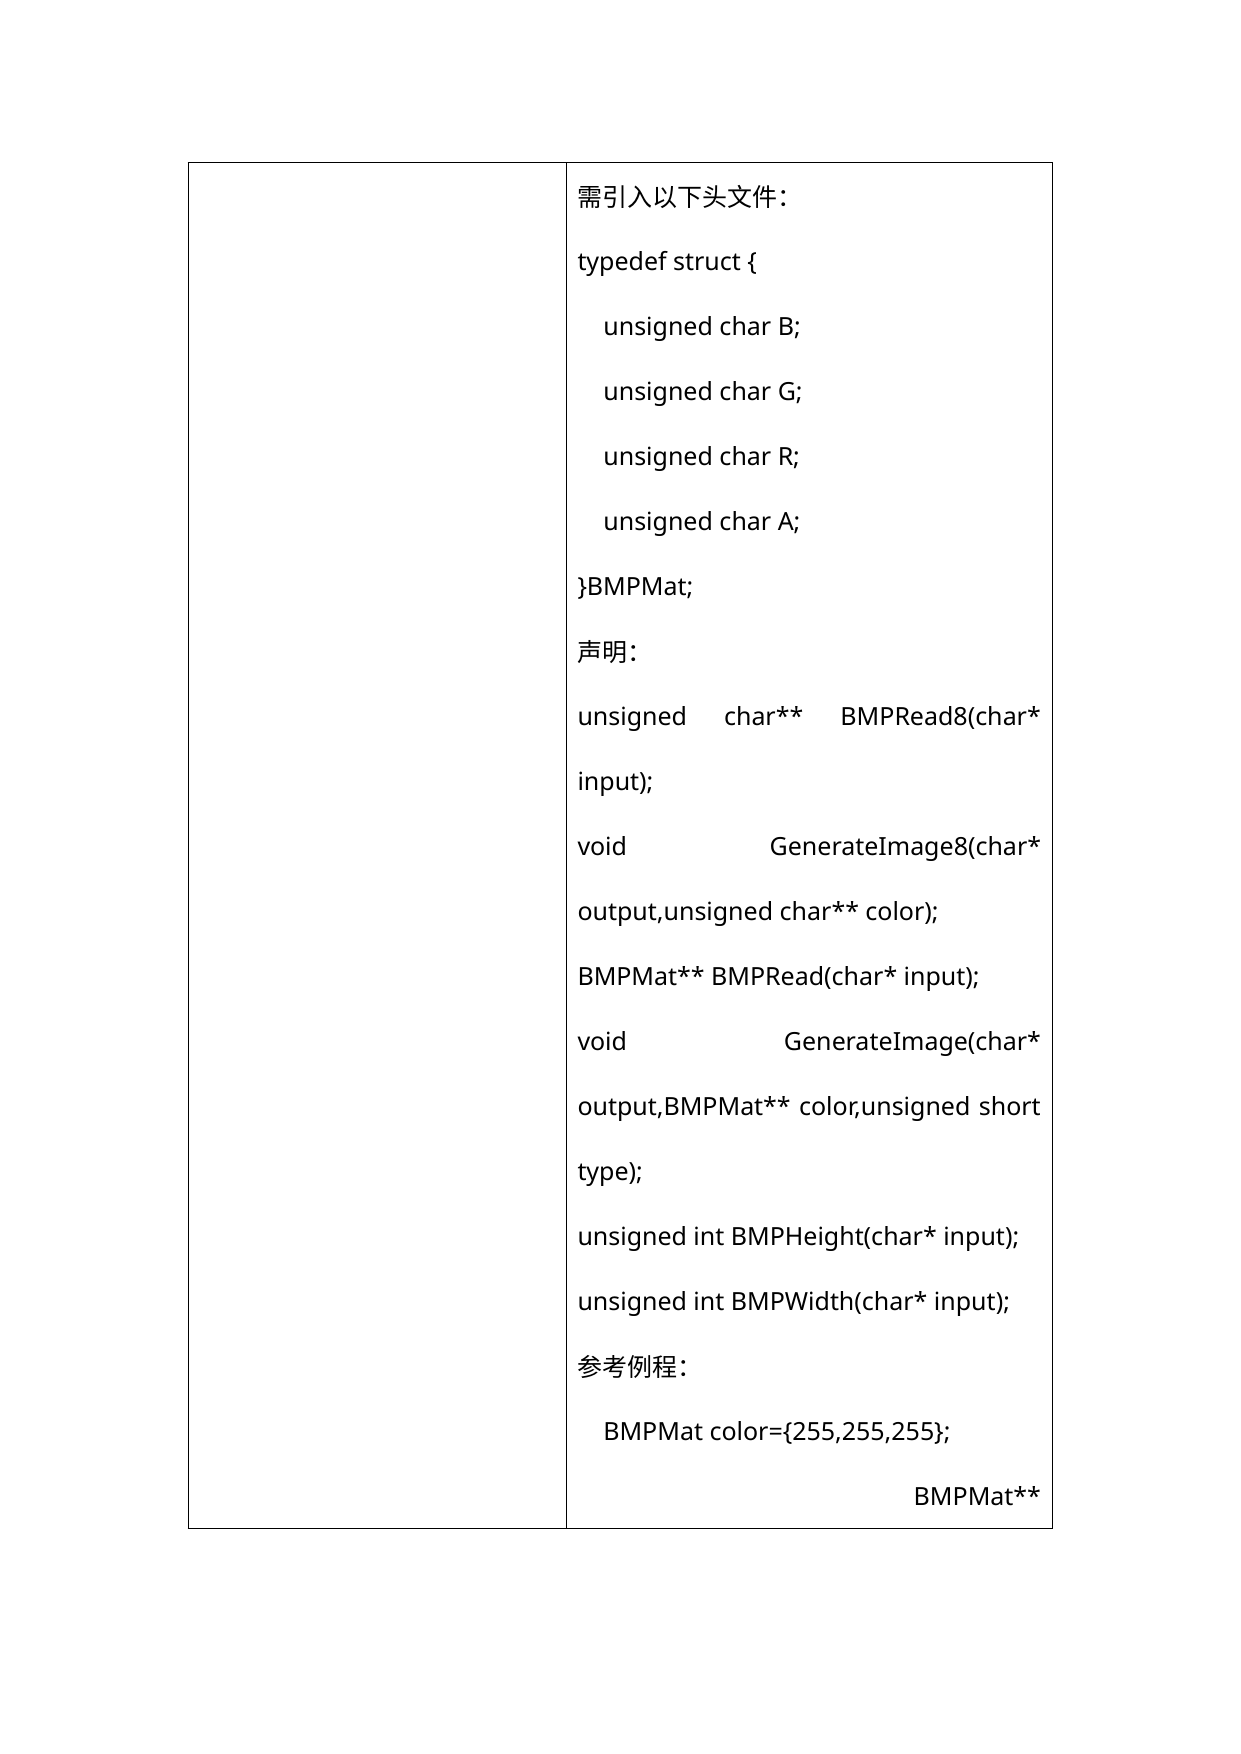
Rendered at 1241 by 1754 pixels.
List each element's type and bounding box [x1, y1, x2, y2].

table_cell [567, 163, 1052, 1528]
table_cell [189, 163, 566, 1528]
